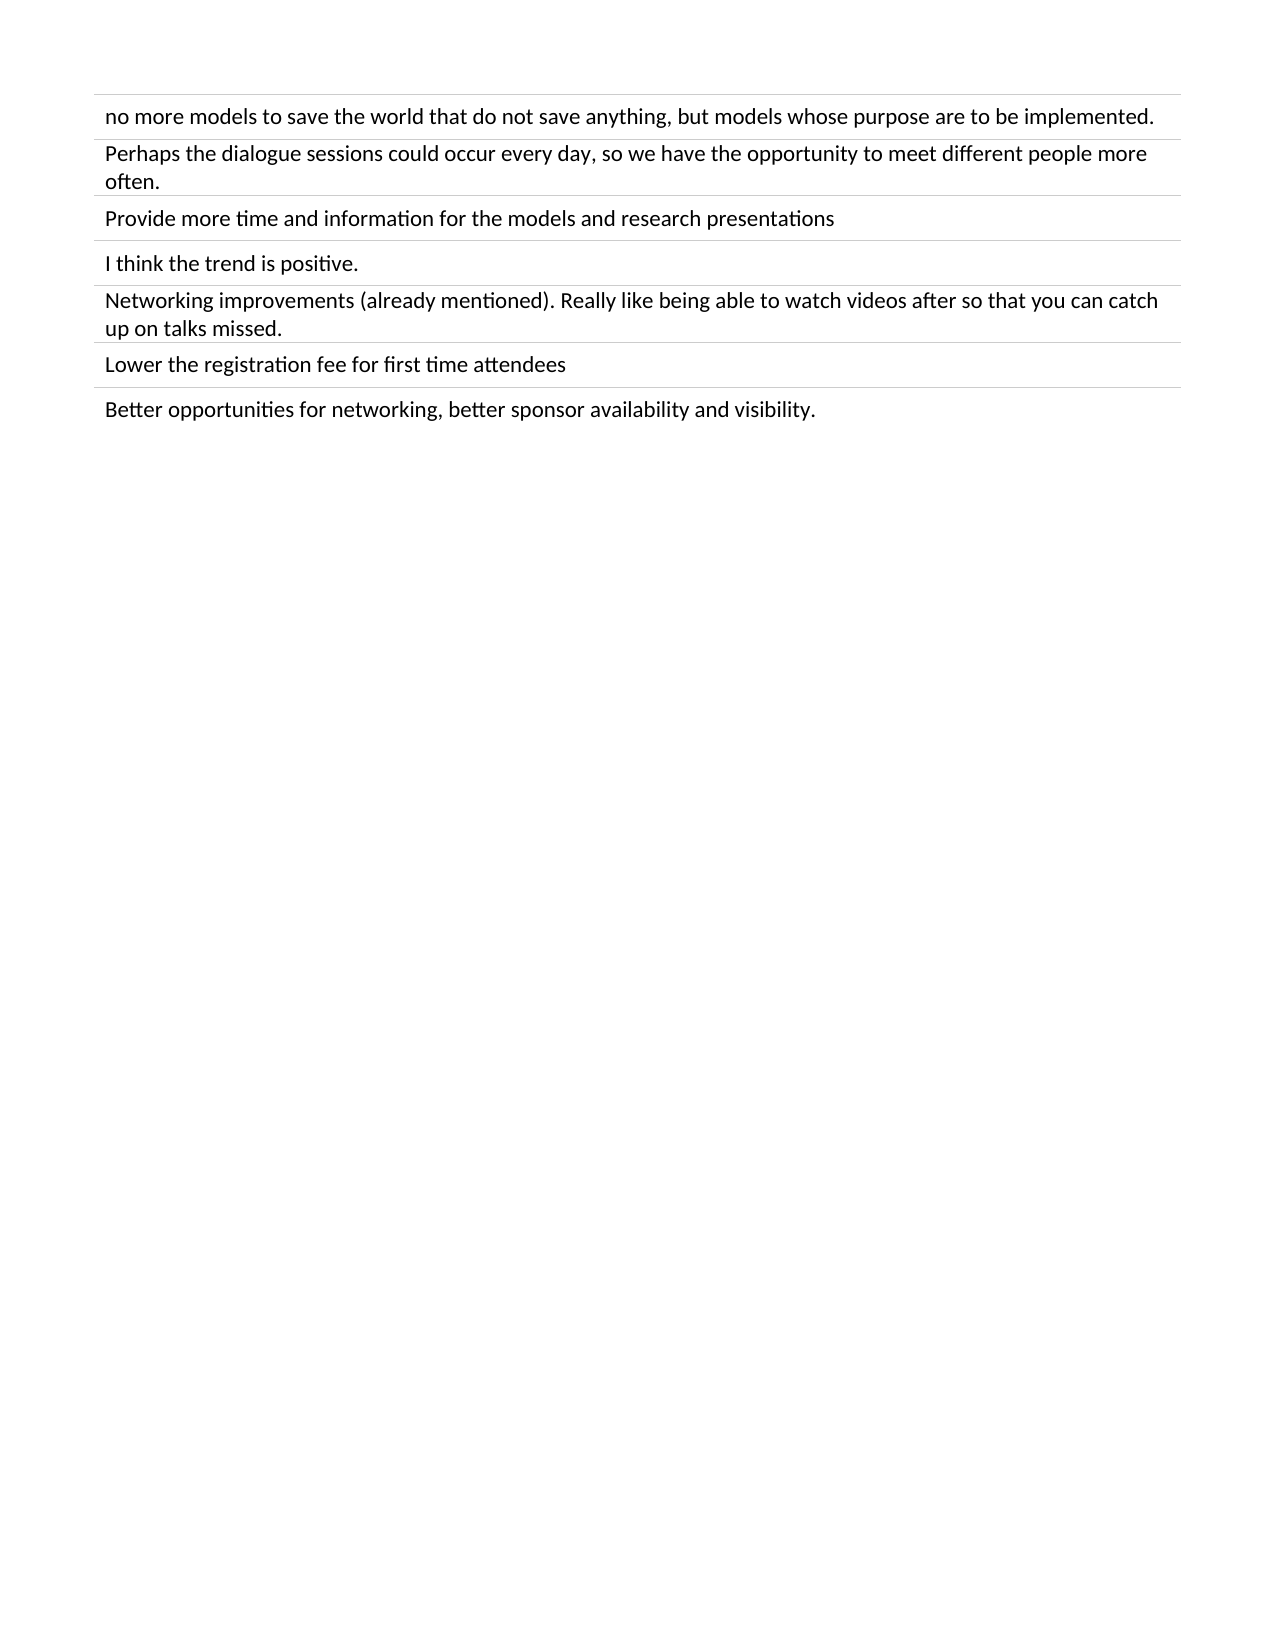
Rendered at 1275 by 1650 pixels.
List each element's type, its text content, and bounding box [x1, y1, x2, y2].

table_cell Better opportunities for networking, better sponsor availability and visibility. [94, 388, 1181, 432]
table_cell Perhaps the dialogue sessions could occur every day, so we have the opportunity to meet different people more often. [94, 140, 1181, 195]
table_cell Lower the registration fee for first time attendees [94, 343, 1181, 387]
table_cell no more models to save the world that do not save anything, but models whose purpose are to be implemented. [94, 95, 1181, 139]
table_cell Provide more time and information for the models and research presentations [94, 196, 1181, 240]
table_cell I think the trend is positive. [94, 241, 1181, 285]
table_cell Networking improvements (already mentioned). Really like being able to watch videos after so that you can catch up on talks missed. [94, 286, 1181, 342]
